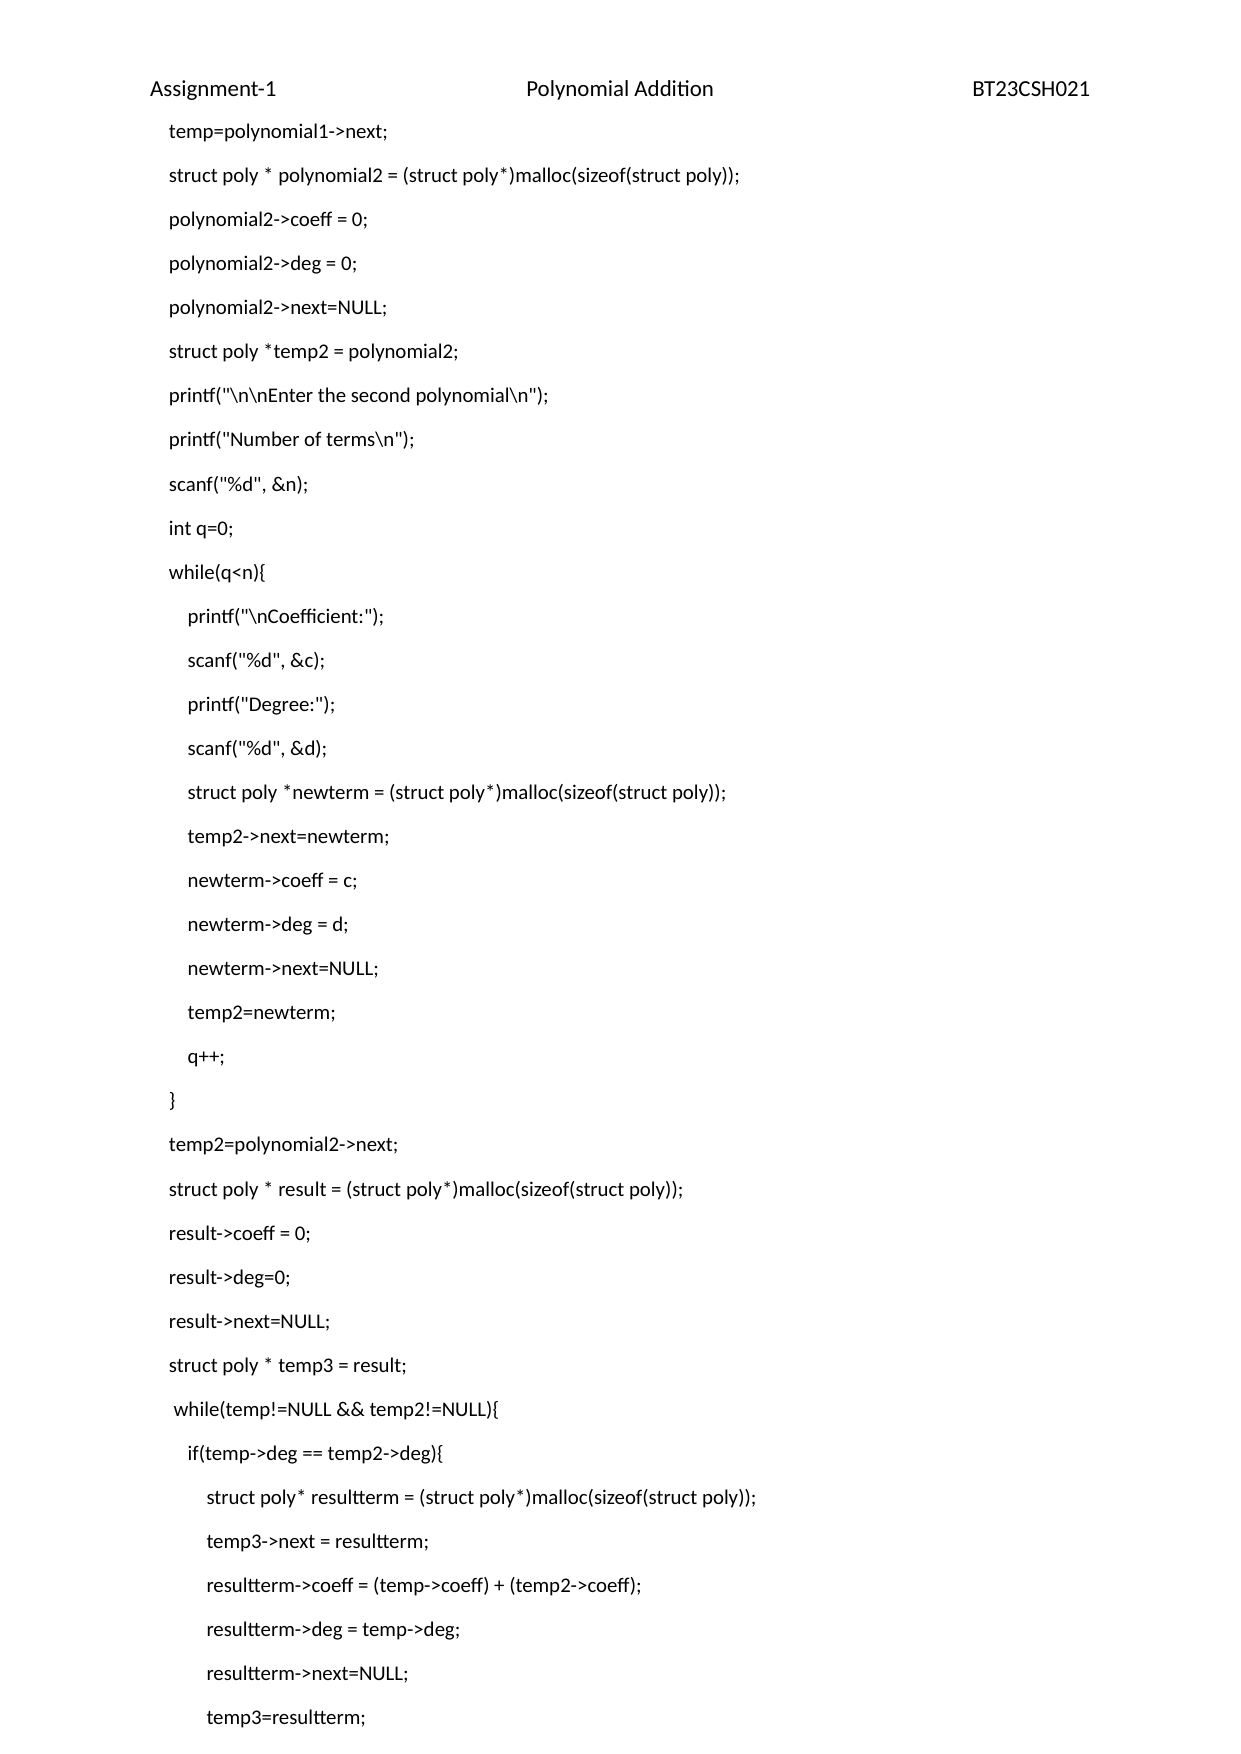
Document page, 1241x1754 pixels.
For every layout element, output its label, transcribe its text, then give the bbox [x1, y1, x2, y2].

text polynomial2->deg = 0; [150, 250, 1090, 276]
text struct poly *temp2 = polynomial2; [150, 338, 1090, 364]
text newterm->coeff = c; [150, 867, 1090, 893]
text printf("Number of terms\n"); [150, 427, 1090, 452]
text polynomial2->coeff = 0; [150, 206, 1090, 232]
text printf("\nCoefficient:"); [150, 603, 1090, 628]
text temp3=resultterm; [150, 1704, 1090, 1730]
text printf("Degree:"); [150, 691, 1090, 716]
text struct poly *newterm = (struct poly*)malloc(sizeof(struct poly)); [150, 779, 1090, 804]
text resultterm->next=NULL; [150, 1660, 1090, 1686]
text struct poly * polynomial2 = (struct poly*)malloc(sizeof(struct poly)); [150, 162, 1090, 188]
text } [150, 1088, 1090, 1113]
text printf("\n\nEnter the second polynomial\n"); [150, 383, 1090, 408]
text if(temp->deg == temp2->deg){ [150, 1440, 1090, 1466]
text while(q<n){ [150, 559, 1090, 584]
text scanf("%d", &c); [150, 647, 1090, 672]
text result->next=NULL; [150, 1308, 1090, 1333]
text resultterm->deg = temp->deg; [150, 1616, 1090, 1642]
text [150, 1484, 1090, 1509]
text scanf("%d", &n); [150, 471, 1090, 496]
text newterm->deg = d; [150, 911, 1090, 937]
text struct poly * temp3 = result; [150, 1352, 1090, 1377]
text temp=polynomial1->next; [150, 118, 1090, 144]
text scanf("%d", &d); [150, 735, 1090, 761]
text polynomial2->next=NULL; [150, 294, 1090, 320]
text int q=0; [150, 515, 1090, 540]
text q++; [150, 1043, 1090, 1069]
text temp2=newterm; [150, 999, 1090, 1025]
text resultterm->coeff = (temp->coeff) + (temp2->coeff); [150, 1572, 1090, 1598]
text while(temp!=NULL && temp2!=NULL){ [150, 1396, 1090, 1421]
text newterm->next=NULL; [150, 955, 1090, 981]
text result->coeff = 0; [150, 1220, 1090, 1245]
text temp2=polynomial2->next; [150, 1132, 1090, 1157]
text temp2->next=newterm; [150, 823, 1090, 849]
text struct poly * result = (struct poly*)malloc(sizeof(struct poly)); [150, 1176, 1090, 1201]
text temp3->next = resultterm; [150, 1528, 1090, 1554]
text result->deg=0; [150, 1264, 1090, 1289]
